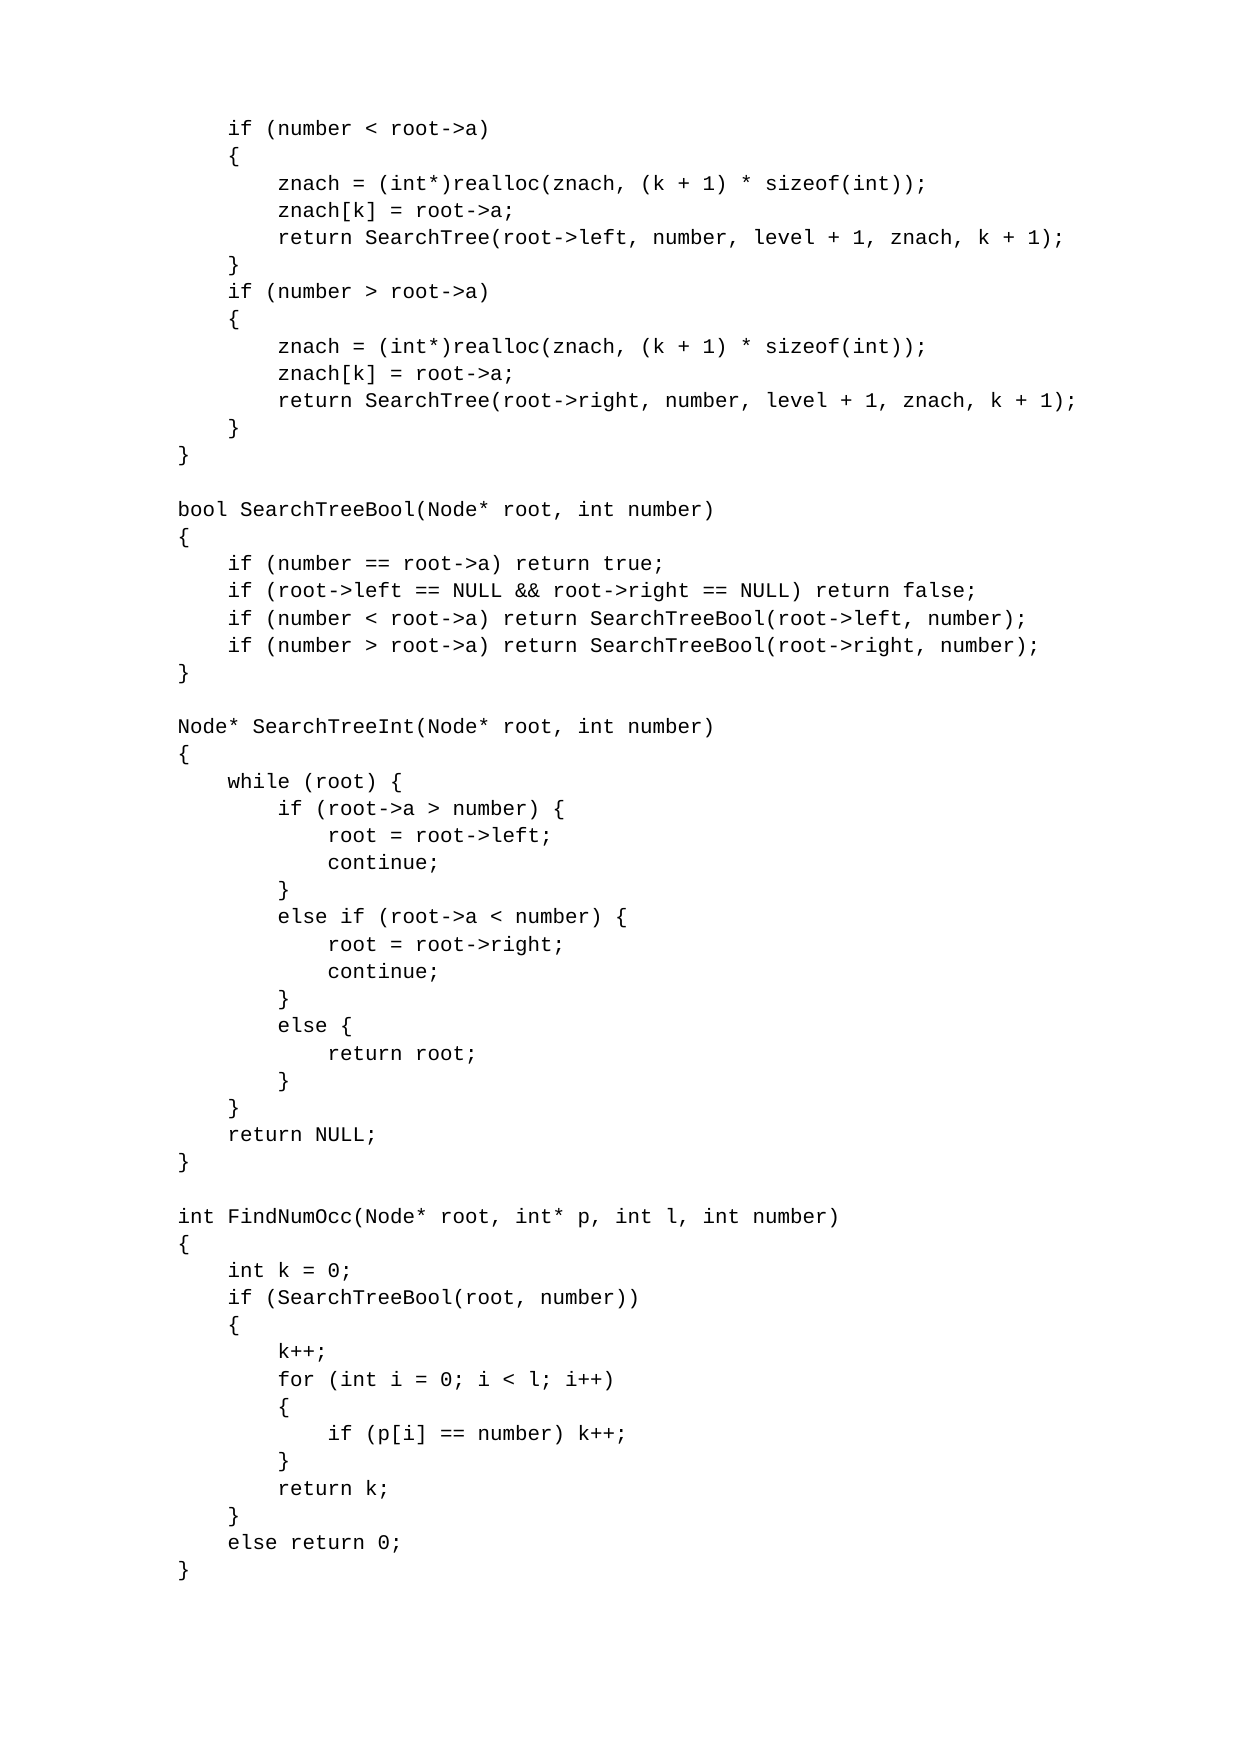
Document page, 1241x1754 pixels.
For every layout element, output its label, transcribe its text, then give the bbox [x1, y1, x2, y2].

text k++; [177, 1342, 1152, 1365]
text { [177, 1314, 1152, 1338]
text { [177, 526, 1152, 549]
text if (number > root->a) return SearchTreeBool(root->right, number); [177, 635, 1152, 658]
text } [177, 417, 1152, 441]
text return root; [177, 1042, 1152, 1066]
text while (root) { [177, 771, 1152, 794]
text if (number > root->a) [177, 281, 1152, 305]
text } [177, 1505, 1152, 1528]
text } [177, 1097, 1152, 1121]
text znach = (int*)realloc(znach, (k + 1) * sizeof(int)); [177, 336, 1152, 359]
text if (root->left == NULL && root->right == NULL) return false; [177, 580, 1152, 604]
text } [177, 1070, 1152, 1093]
text if (root->a > number) { [177, 798, 1152, 821]
text { [177, 145, 1152, 169]
text } [177, 1450, 1152, 1474]
text znach[k] = root->a; [177, 200, 1152, 223]
text root = root->left; [177, 825, 1152, 849]
text return k; [177, 1477, 1152, 1501]
text else return 0; [177, 1532, 1152, 1556]
text { [177, 308, 1152, 332]
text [177, 172, 1152, 196]
text if (number < root->a) return SearchTreeBool(root->left, number); [177, 607, 1152, 631]
text znach[k] = root->a; [177, 363, 1152, 386]
text if (p[i] == number) k++; [177, 1423, 1152, 1447]
text } [177, 1559, 1152, 1583]
text continue; [177, 961, 1152, 984]
text { [177, 743, 1152, 767]
text if (SearchTreeBool(root, number)) [177, 1287, 1152, 1311]
text for (int i = 0; i < l; i++) [177, 1369, 1152, 1392]
text { [177, 1233, 1152, 1256]
text if (number < root->a) [177, 118, 1152, 142]
text root = root->right; [177, 934, 1152, 957]
text int k = 0; [177, 1260, 1152, 1284]
text continue; [177, 852, 1152, 876]
text if (number == root->a) return true; [177, 553, 1152, 577]
text } [177, 662, 1152, 686]
text else { [177, 1015, 1152, 1039]
text } [177, 254, 1152, 278]
text } [177, 879, 1152, 903]
text return SearchTree(root->right, number, level + 1, znach, k + 1); [177, 390, 1152, 414]
text { [177, 1396, 1152, 1419]
text return SearchTree(root->left, number, level + 1, znach, k + 1); [177, 227, 1152, 251]
text Node* SearchTreeInt(Node* root, int number) [177, 716, 1152, 740]
text } [177, 988, 1152, 1012]
text else if (root->a < number) { [177, 907, 1152, 930]
text } [177, 1151, 1152, 1175]
text int FindNumOcc(Node* root, int* p, int l, int number) [177, 1206, 1152, 1229]
text return NULL; [177, 1124, 1152, 1148]
text bool SearchTreeBool(Node* root, int number) [177, 499, 1152, 522]
text } [177, 444, 1152, 468]
